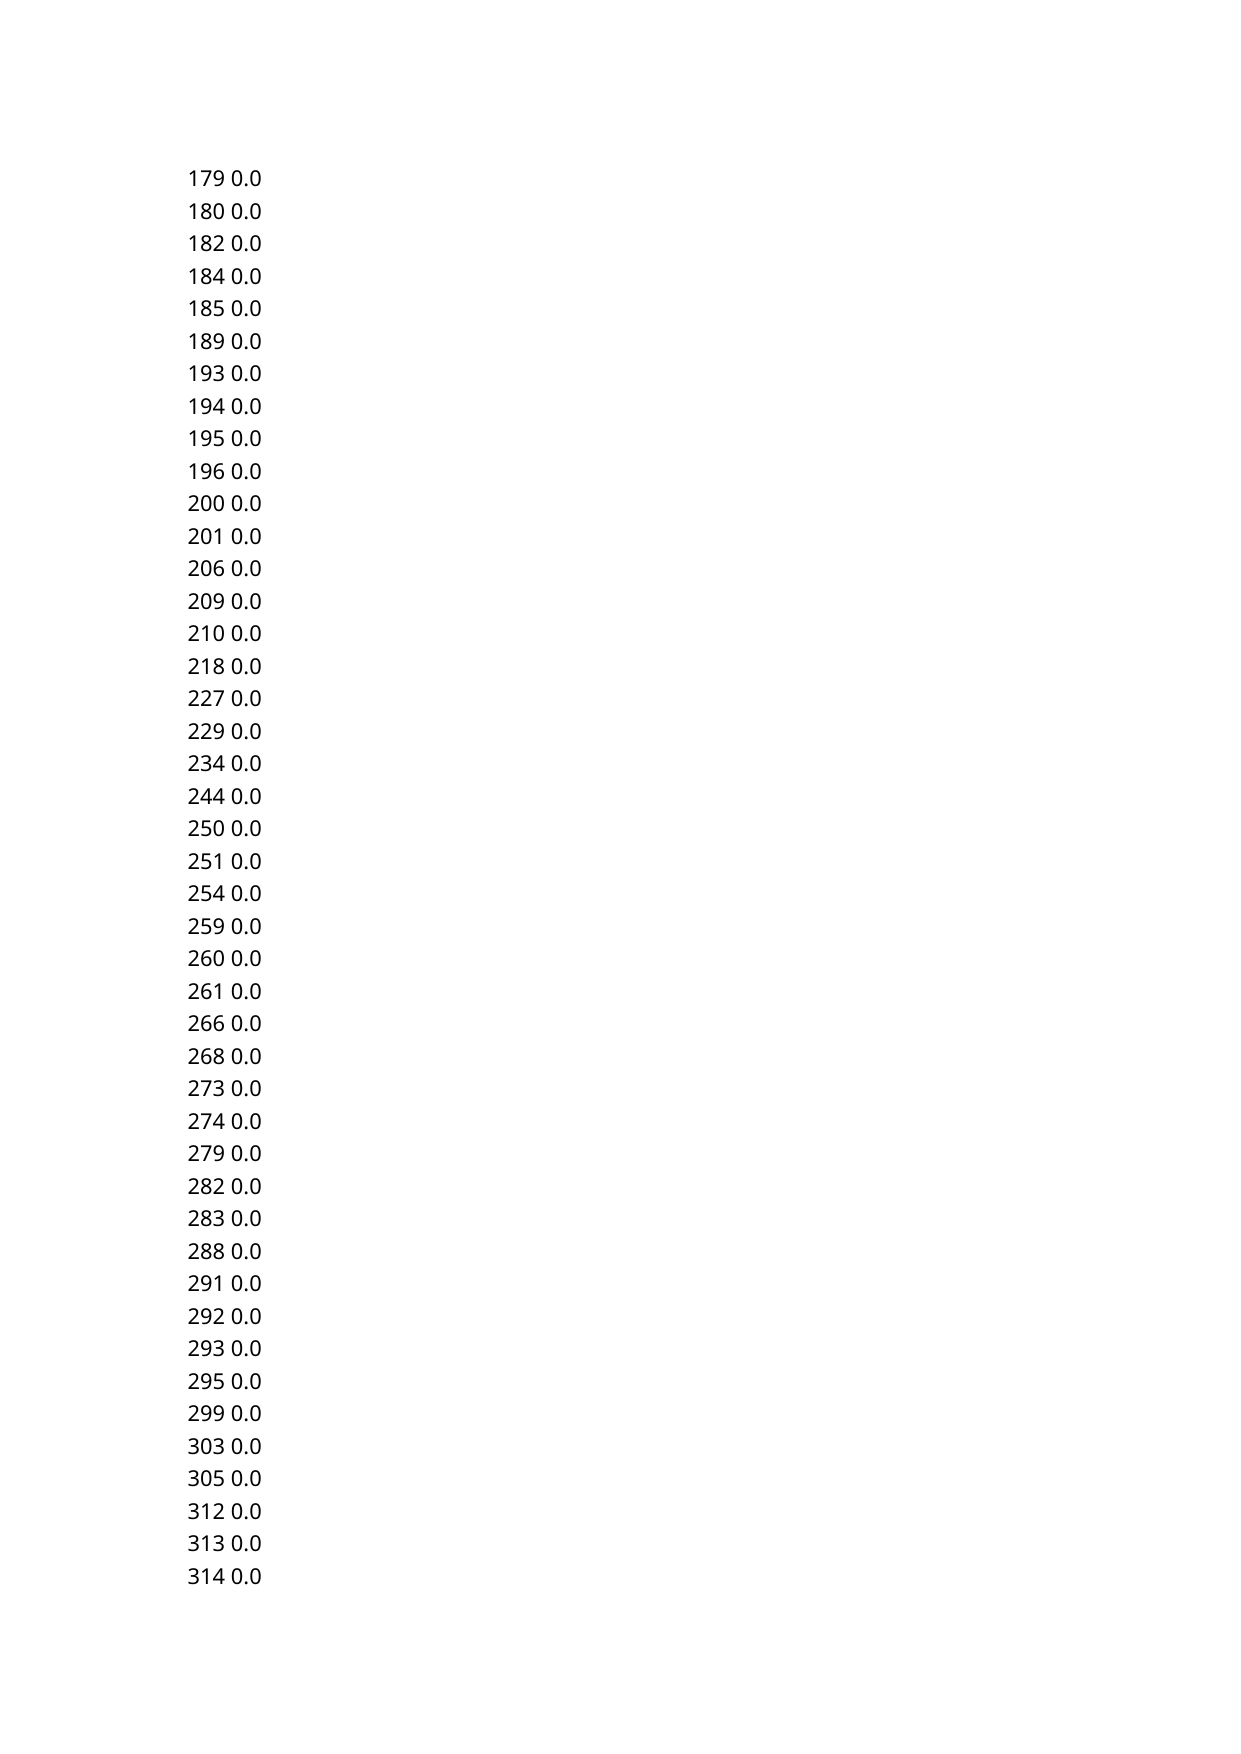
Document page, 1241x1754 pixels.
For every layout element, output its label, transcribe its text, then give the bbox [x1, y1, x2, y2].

text 260 0.0 [187, 942, 1053, 974]
text 193 0.0 [187, 357, 1053, 389]
text 201 0.0 [187, 519, 1053, 552]
text 266 0.0 [187, 1007, 1053, 1039]
text 200 0.0 [187, 487, 1053, 519]
text 303 0.0 [187, 1429, 1053, 1462]
text 229 0.0 [187, 714, 1053, 747]
text 274 0.0 [187, 1104, 1053, 1137]
text 313 0.0 [187, 1527, 1053, 1559]
text 314 0.0 [187, 1559, 1053, 1592]
text 295 0.0 [187, 1364, 1053, 1397]
text 182 0.0 [187, 227, 1053, 259]
text 196 0.0 [187, 454, 1053, 487]
text 184 0.0 [187, 259, 1053, 292]
text 268 0.0 [187, 1039, 1053, 1072]
text 185 0.0 [187, 292, 1053, 324]
text 254 0.0 [187, 877, 1053, 909]
text 250 0.0 [187, 812, 1053, 844]
text 209 0.0 [187, 584, 1053, 617]
text 227 0.0 [187, 682, 1053, 714]
text 210 0.0 [187, 617, 1053, 649]
text 194 0.0 [187, 389, 1053, 422]
text 259 0.0 [187, 909, 1053, 942]
text 288 0.0 [187, 1234, 1053, 1267]
text 291 0.0 [187, 1267, 1053, 1299]
text 195 0.0 [187, 422, 1053, 454]
text 244 0.0 [187, 779, 1053, 812]
text 282 0.0 [187, 1169, 1053, 1202]
text 283 0.0 [187, 1202, 1053, 1234]
text 293 0.0 [187, 1332, 1053, 1364]
text 218 0.0 [187, 649, 1053, 682]
text 312 0.0 [187, 1494, 1053, 1527]
text 279 0.0 [187, 1137, 1053, 1169]
text 234 0.0 [187, 747, 1053, 779]
text 299 0.0 [187, 1397, 1053, 1429]
text 273 0.0 [187, 1072, 1053, 1104]
text 189 0.0 [187, 324, 1053, 357]
text 292 0.0 [187, 1299, 1053, 1332]
text 179 0.0 [187, 162, 1053, 194]
text 251 0.0 [187, 844, 1053, 877]
text 180 0.0 [187, 194, 1053, 227]
text 261 0.0 [187, 974, 1053, 1007]
text 206 0.0 [187, 552, 1053, 584]
text 305 0.0 [187, 1462, 1053, 1494]
